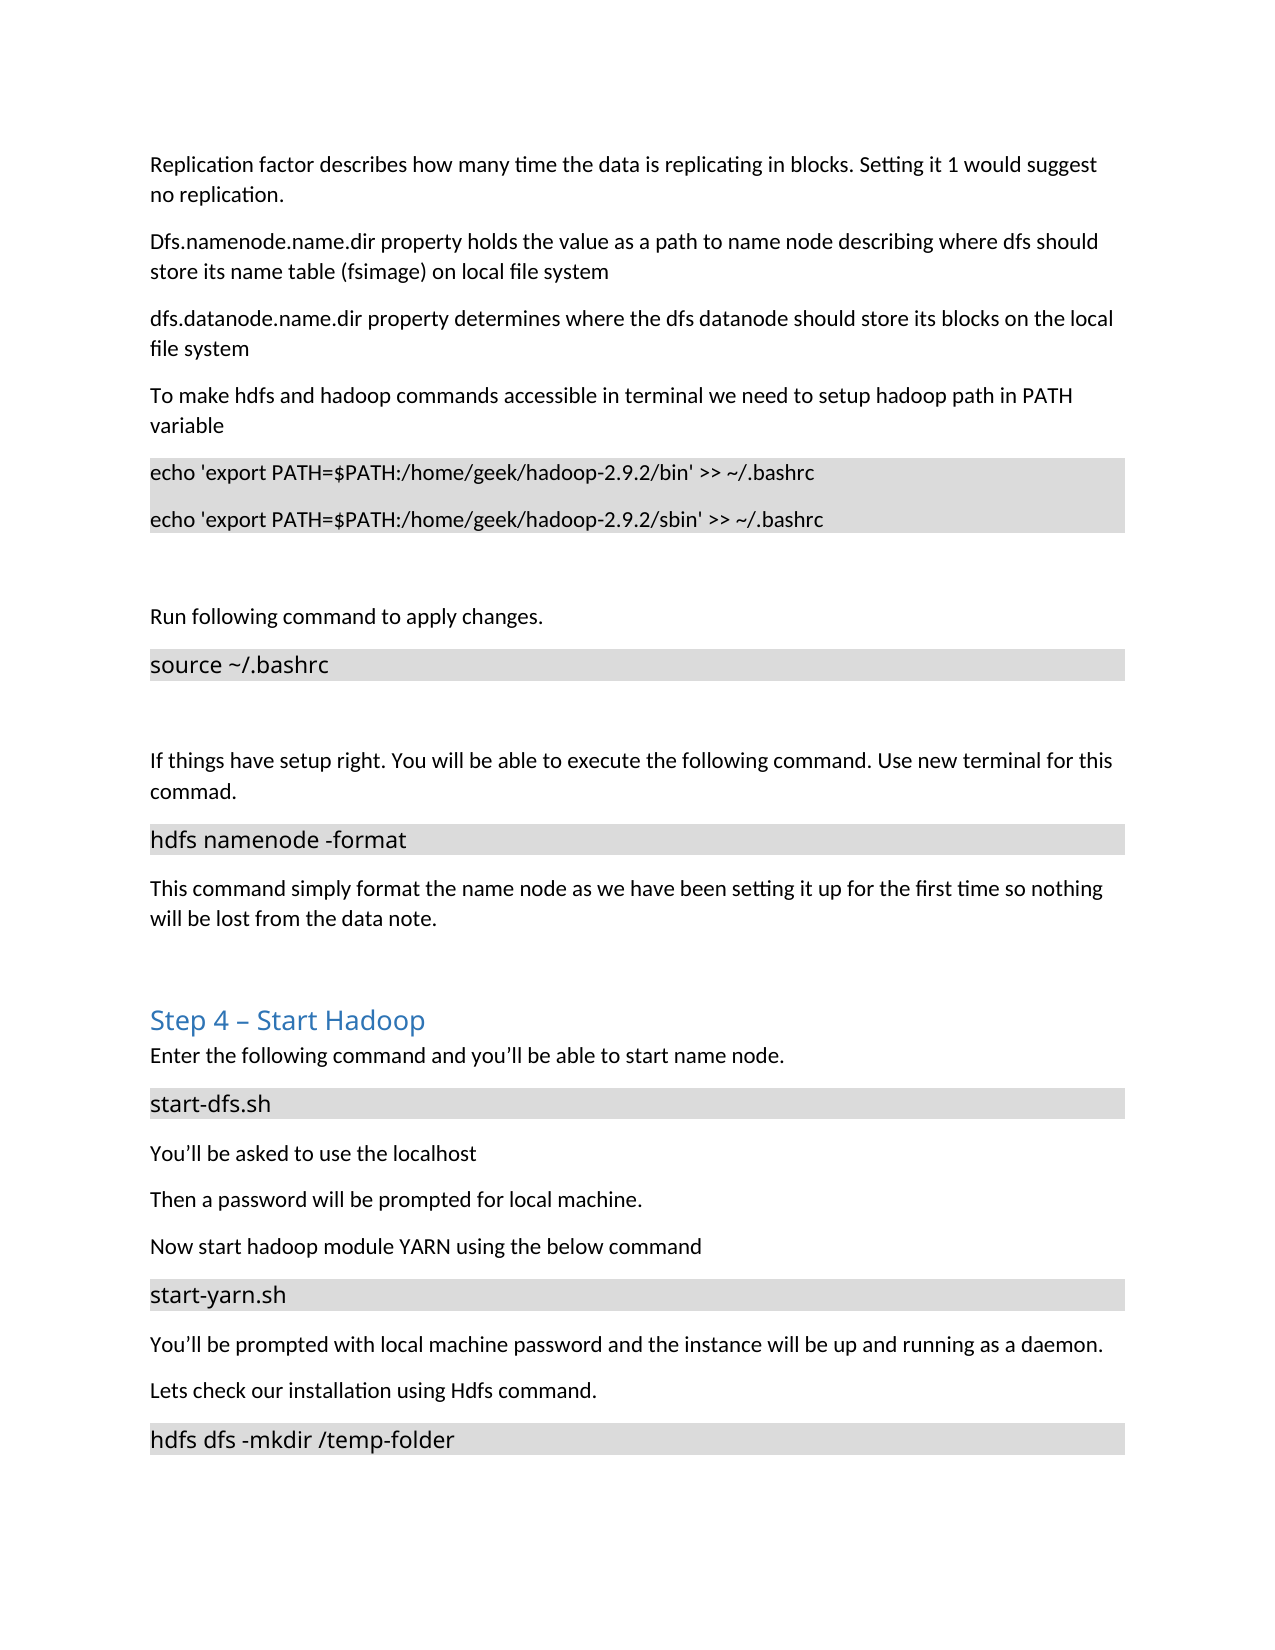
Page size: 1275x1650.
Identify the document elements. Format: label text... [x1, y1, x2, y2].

text Then a password will be prompted for local machine. [150, 1186, 1125, 1214]
text To make hdfs and hadoop commands accessible in terminal we need to setup hadoop path in PATH variable [150, 381, 1125, 439]
text Now start hadoop module YARN using the below command [150, 1232, 1125, 1261]
text hdfs namenode -format [150, 824, 1125, 855]
text Lets check our installation using Hdfs command. [150, 1377, 1125, 1405]
text hdfs dfs -mkdir /temp-folder [150, 1423, 1125, 1455]
text You’ll be asked to use the localhost [150, 1139, 1125, 1167]
text echo 'export PATH=$PATH:/home/geek/hadoop-2.9.2/sbin' >> ~/.bashrc [150, 505, 1125, 533]
text echo 'export PATH=$PATH:/home/geek/hadoop-2.9.2/bin' >> ~/.bashrc [150, 458, 1125, 486]
text Dfs.namenode.name.dir property holds the value as a path to name node describing where dfs should store its name table (fsimage) on local file system [150, 227, 1125, 285]
text Replication factor describes how many time the data is replicating in blocks. Setting it 1 would suggest no replication. [150, 150, 1125, 208]
text start-dfs.sh [150, 1088, 1125, 1119]
subtitle Step 4 – Start Hadoop [150, 1002, 1125, 1038]
text This command simply format the name node as we have been setting it up for the first time so nothing will be lost from the data note. [150, 874, 1125, 932]
text Enter the following command and you’ll be able to start name node. [150, 1041, 1125, 1069]
text start-yarn.sh [150, 1279, 1125, 1311]
text dfs.datanode.name.dir property determines where the dfs datanode should store its blocks on the local file system [150, 304, 1125, 362]
text If things have setup right. You will be able to execute the following command. Use new terminal for this commad. [150, 747, 1125, 805]
text source ~/.bashrc [150, 649, 1125, 681]
text Run following command to apply changes. [150, 602, 1125, 631]
text You’ll be prompted with local machine password and the instance will be up and running as a daemon. [150, 1330, 1125, 1358]
